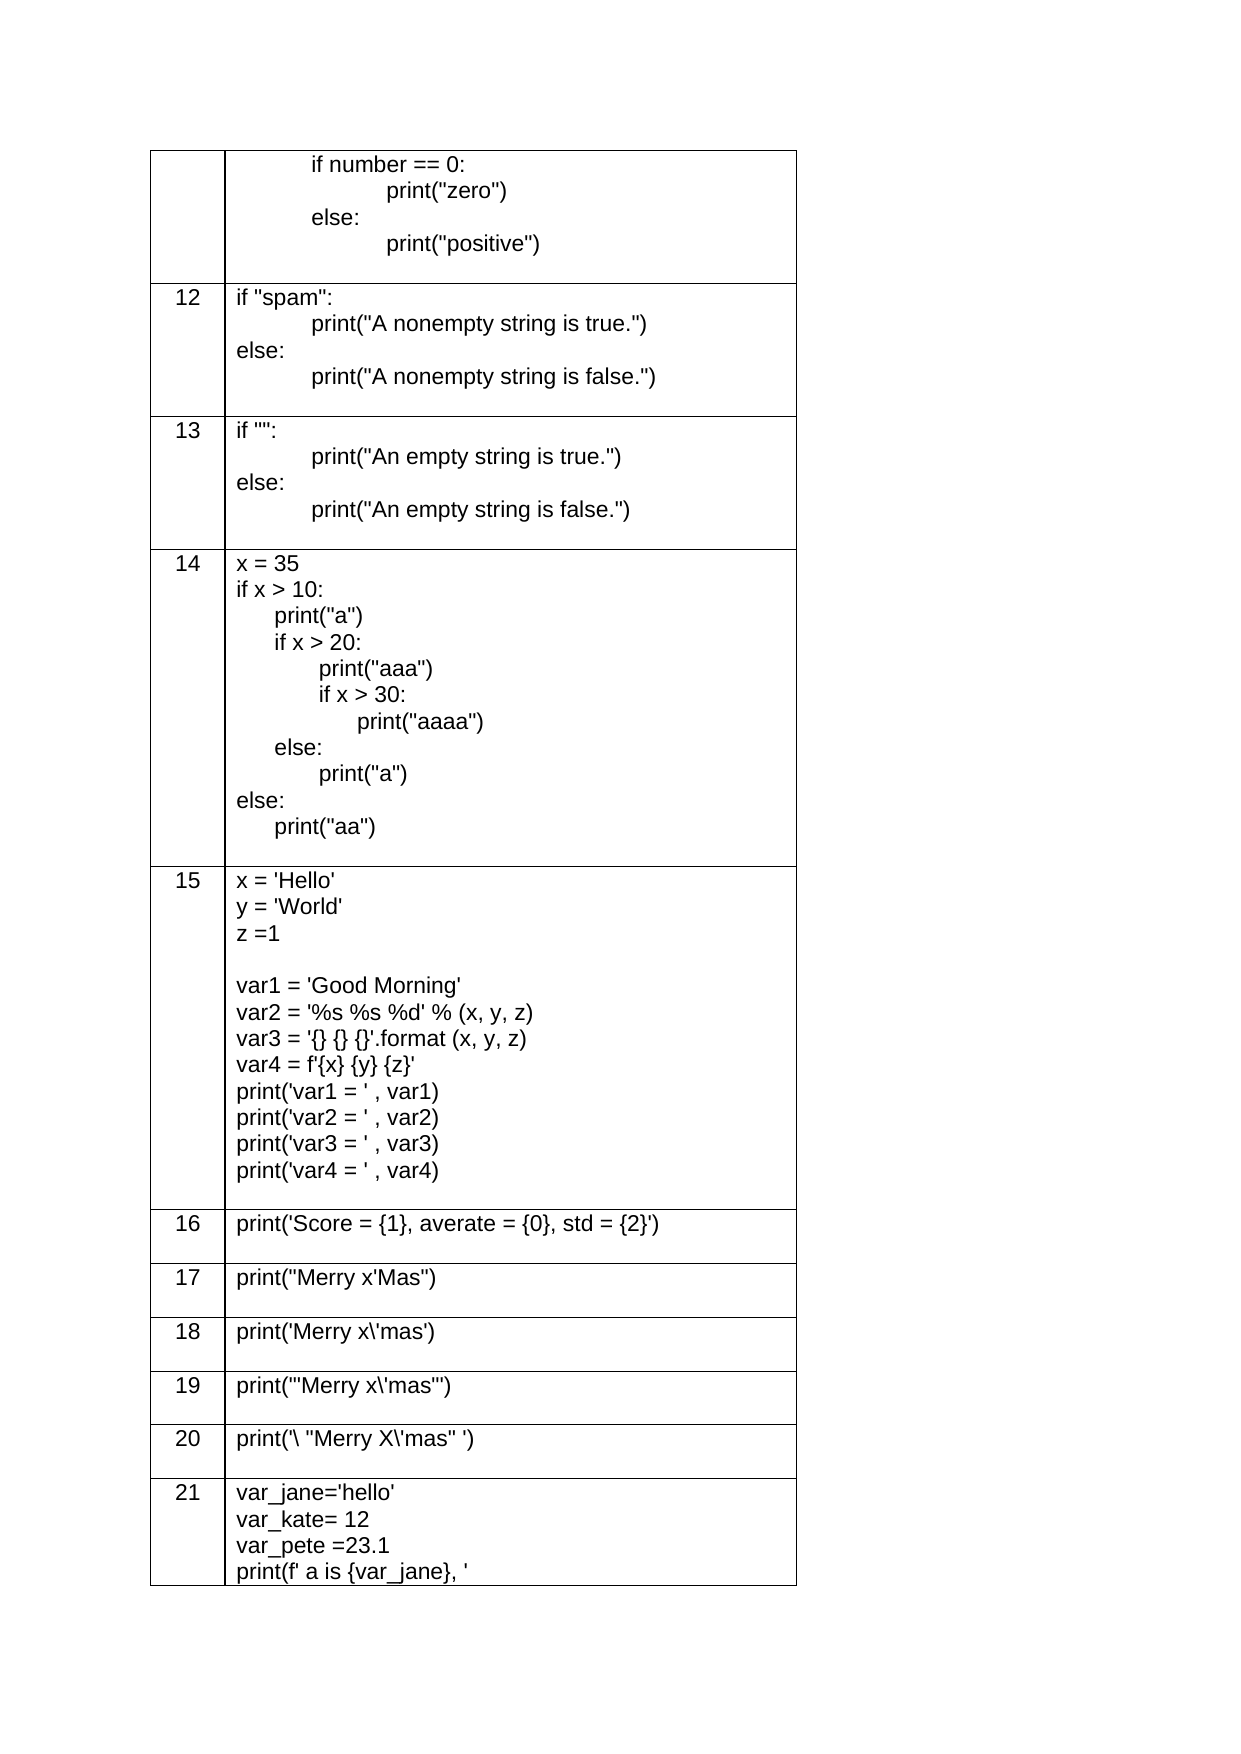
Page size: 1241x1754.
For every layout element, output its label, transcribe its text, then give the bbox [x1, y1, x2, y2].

table_cell if "spam": print("A nonempty string is true.") else: print("A nonempty string is false.") [226, 284, 796, 416]
table_cell 16 [151, 1210, 224, 1263]
table_cell 11 [151, 151, 224, 283]
table_cell 20 [151, 1425, 224, 1478]
table_cell 15 [151, 867, 224, 1209]
table_cell 21 [151, 1479, 224, 1584]
table_cell 14 [151, 550, 224, 866]
table_cell 19 [151, 1372, 224, 1424]
table_cell if "": print("An empty string is true.") else: print("An empty string is false.") [226, 417, 796, 548]
table_cell print('Score = {1}, averate = {0}, std = {2}') [226, 1210, 796, 1263]
table_cell 17 [151, 1264, 224, 1317]
table_cell 18 [151, 1318, 224, 1371]
table_cell number = 5 if number < 0: print("negative") else: if number == 0: print("zero") else: print("positive") [226, 151, 796, 283]
table_cell x = 'Hello' y = 'World' z =1 var1 = 'Good Morning' var2 = '%s %s %d' % (x, y, z) var3 = '{} {} {}'.format (x, y, z) var4 = f'{x} {y} {z}' print('var1 = ' , var1) print('var2 = ' , var2) print('var3 = ' , var3) print('var4 = ' , var4) [226, 867, 796, 1209]
table_cell print("Merry x'Mas") [226, 1264, 796, 1317]
table_cell print('\ "Merry X\'mas" ') [226, 1425, 796, 1478]
table_cell 13 [151, 417, 224, 548]
table_cell 12 [151, 284, 224, 416]
table_cell print('Merry x\'mas') [226, 1318, 796, 1371]
table_cell print('"Merry x\'mas"') [226, 1372, 796, 1424]
table_cell var_jane='hello' var_kate= 12 var_pete =23.1 print(f' a is {var_jane}, ' f' b is {var_kate}, ' f' c is {var_pete}') [369, 1479, 796, 1584]
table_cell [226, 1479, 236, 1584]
table_cell x = 35 if x > 10: print("a") if x > 20: print("aaa") if x > 30: print("aaaa") else: print("a") else: print("aa") [226, 550, 796, 866]
